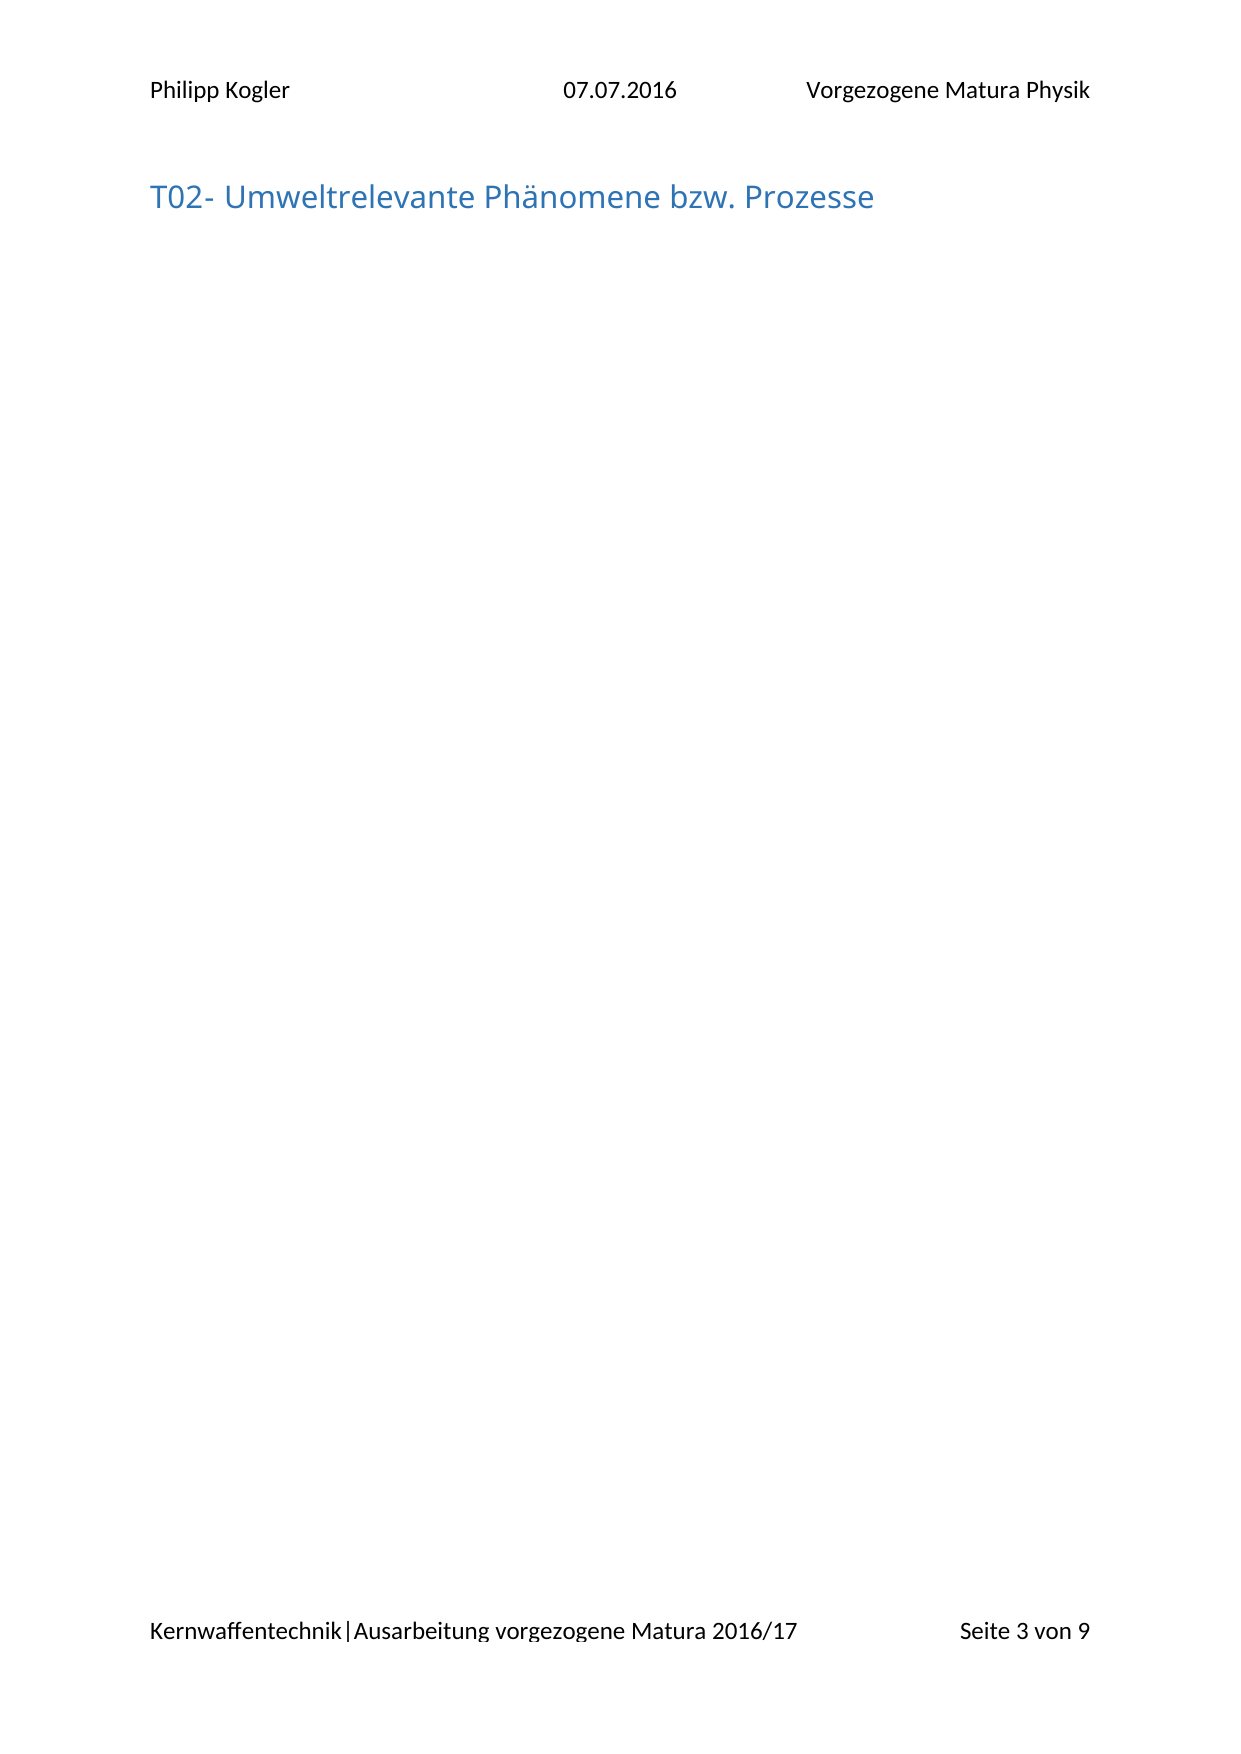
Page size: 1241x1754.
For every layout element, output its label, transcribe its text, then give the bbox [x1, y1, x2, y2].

subtitle T02 - Umweltrelevante Phänomene bzw. Prozesse [150, 175, 1090, 218]
